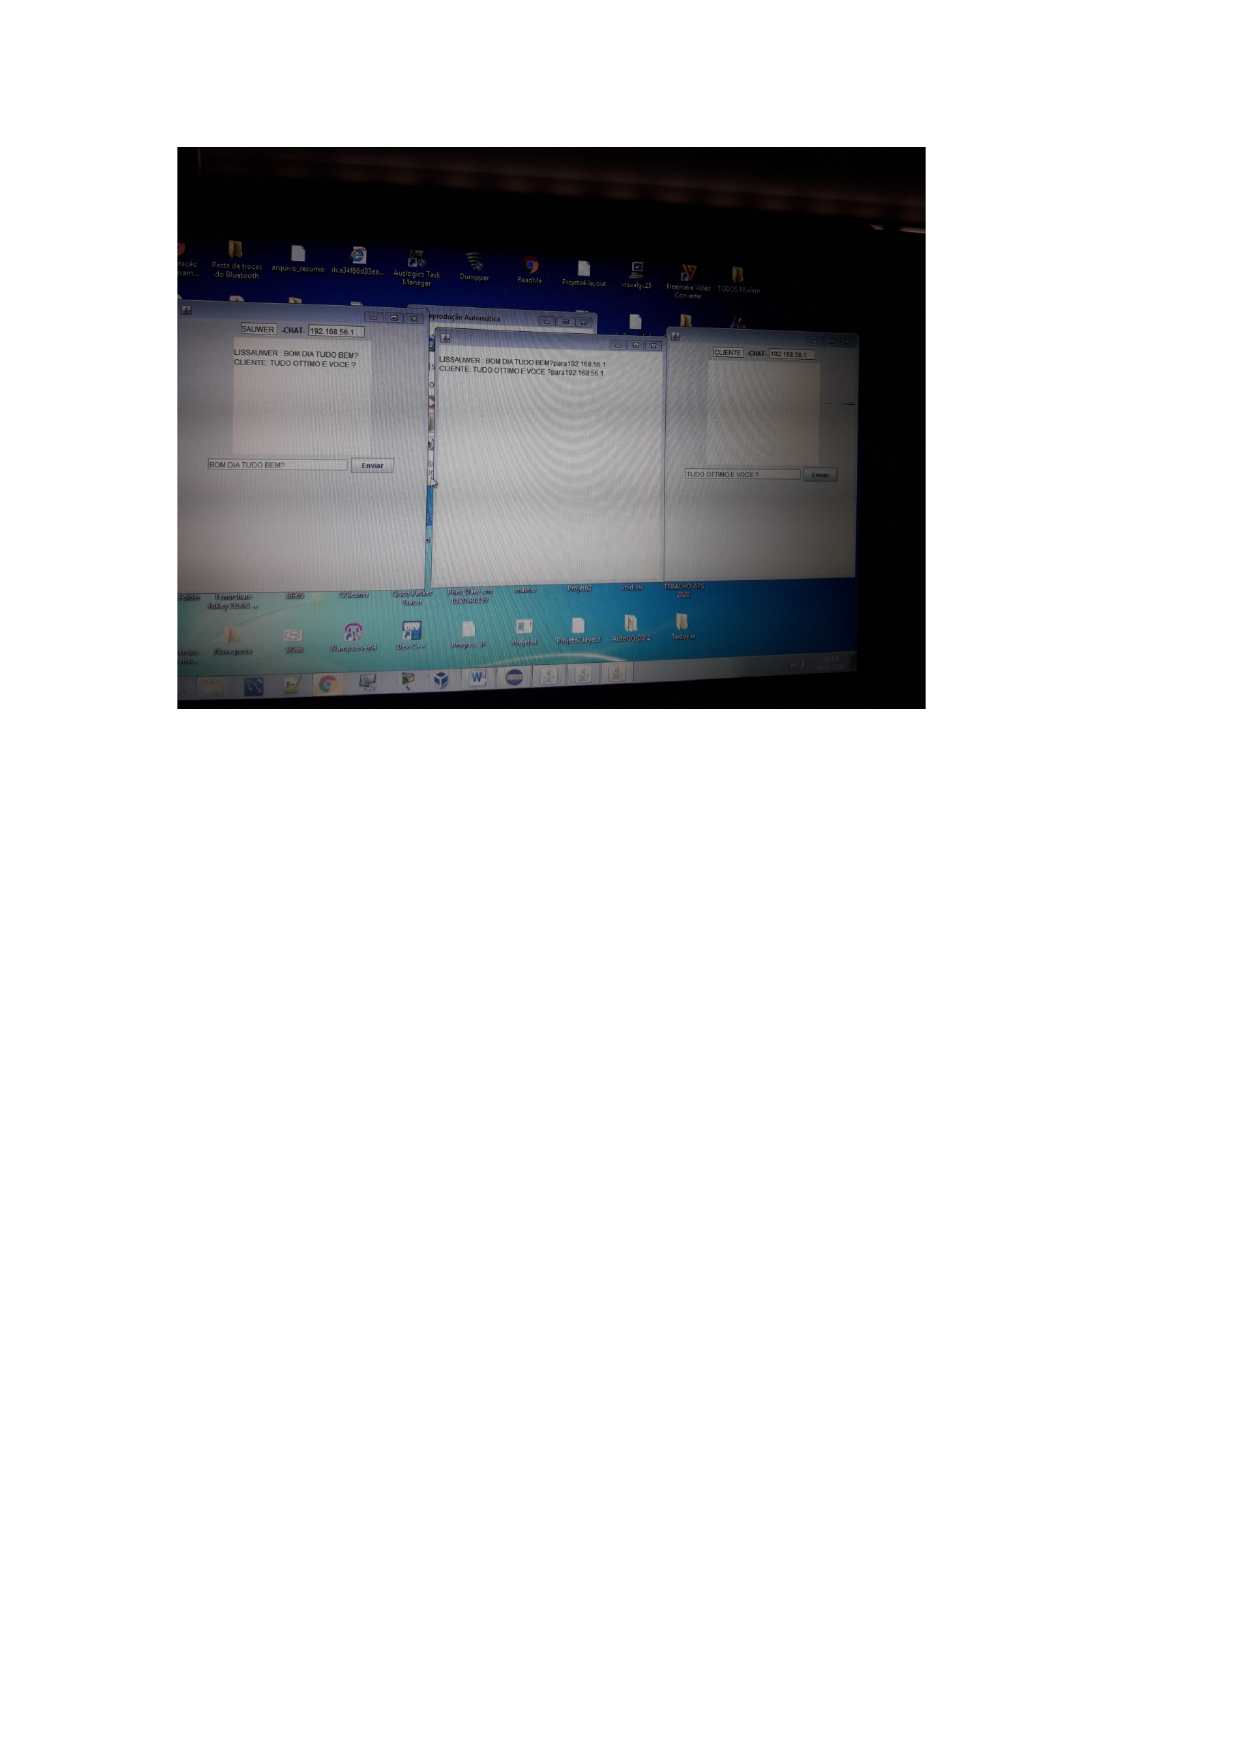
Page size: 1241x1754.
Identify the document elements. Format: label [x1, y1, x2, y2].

picture [177, 147, 926, 709]
